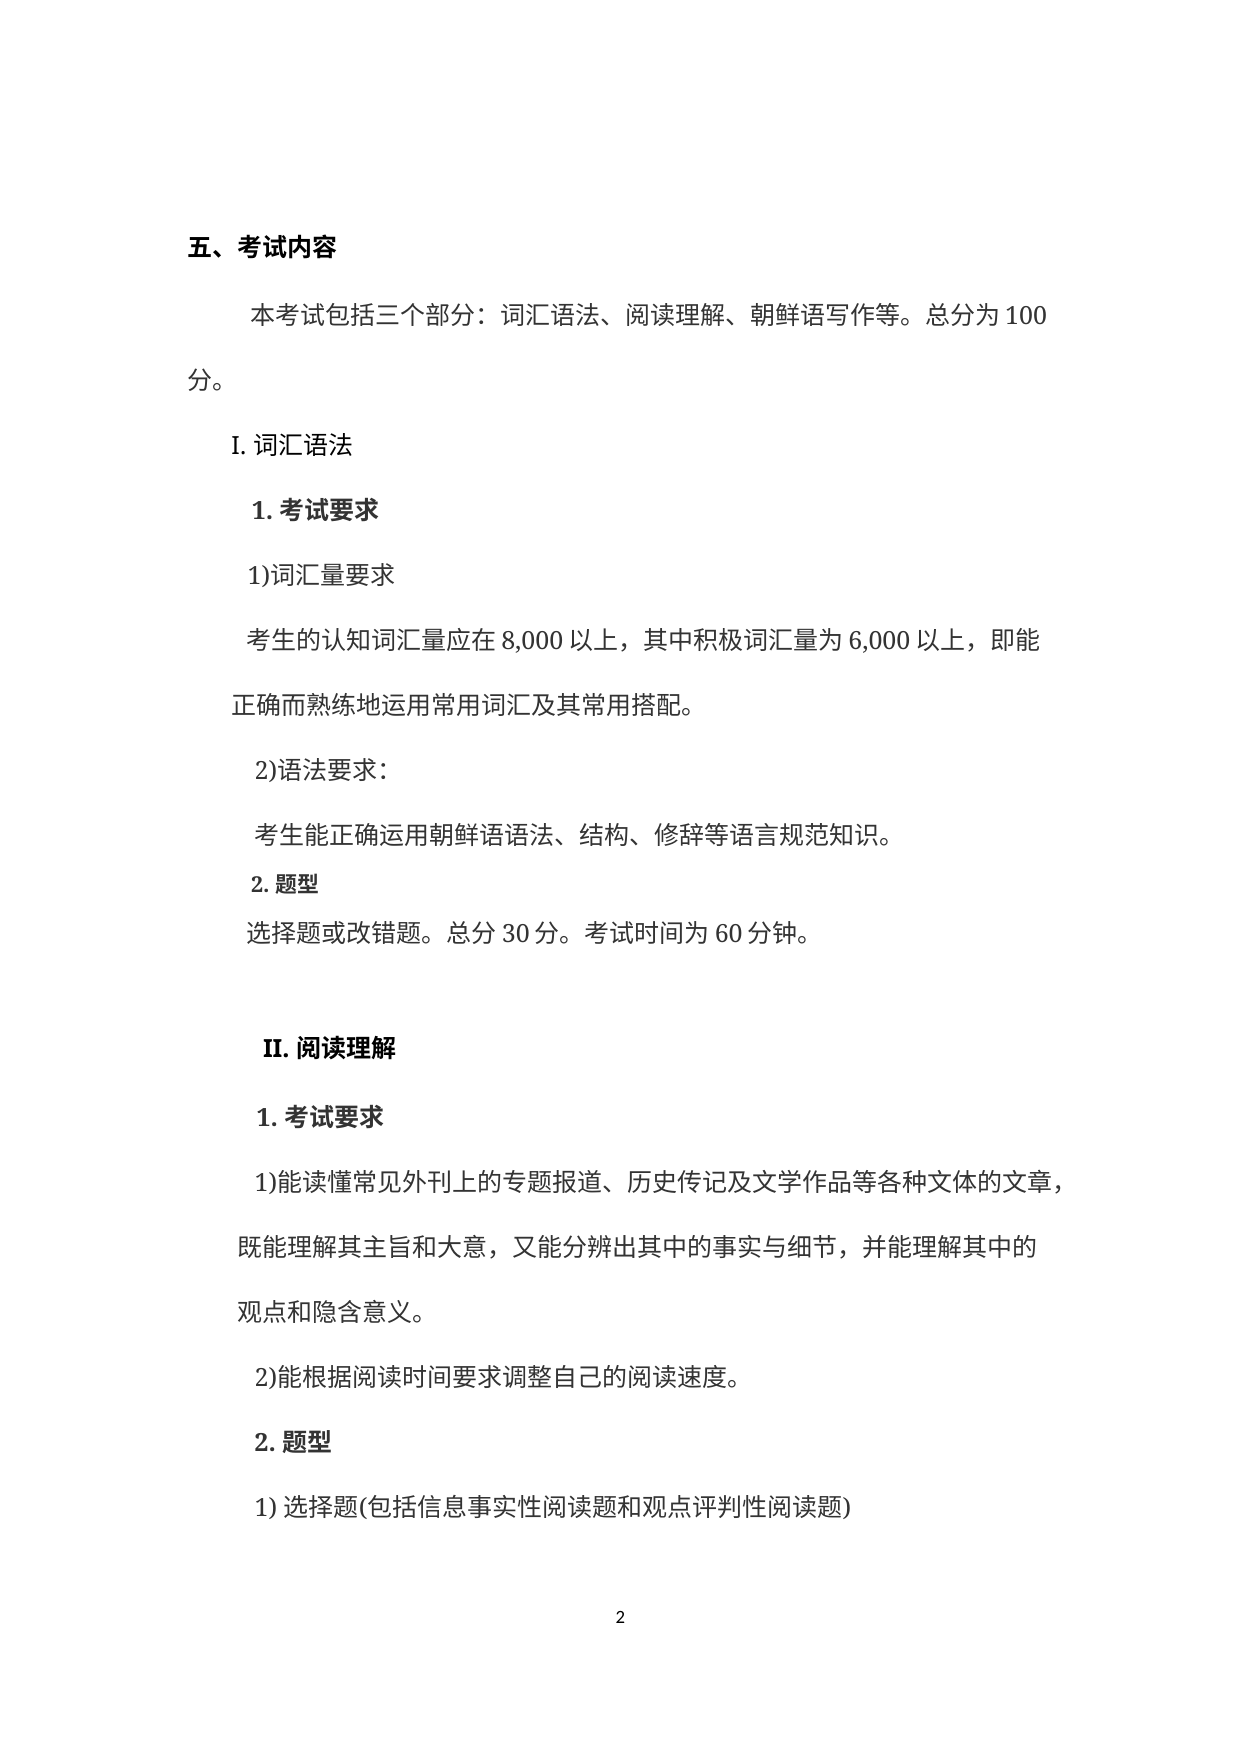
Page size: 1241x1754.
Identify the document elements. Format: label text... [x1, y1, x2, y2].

text II. 阅读理解 [187, 1029, 1053, 1065]
text 考生的认知词汇量应在8,000以上，其中积极词汇量为6,000以上，即能正确而熟练地运用常用词汇及其常用搭配。 [187, 606, 1053, 736]
text 1)能读懂常见外刊上的专题报道、历史传记及文学作品等各种文体的文章，既能理解其主旨和大意，又能分辨出其中的事实与细节，并能理解其中的观点和隐含意义。 [187, 1148, 1053, 1343]
text I. 词汇语法 [187, 411, 1053, 476]
text 2)能根据阅读时间要求调整自己的阅读速度。 [187, 1343, 1053, 1408]
text 考生能正确运用朝鲜语语法、结构、修辞等语言规范知识。 [187, 801, 1053, 866]
text 1) 选择题(包括信息事实性阅读题和观点评判性阅读题) [187, 1473, 1053, 1538]
text 2. 题型 [187, 866, 1053, 899]
text 1. 考试要求 [187, 1083, 1053, 1148]
text 选择题或改错题。总分30分。考试时间为60分钟。 [187, 899, 1053, 964]
text 2. 题型 [187, 1408, 1053, 1473]
text 1)词汇量要求 [187, 541, 1053, 606]
text 本考试包括三个部分：词汇语法、阅读理解、朝鲜语写作等。总分为100分。 [187, 281, 1053, 411]
text 2)语法要求： [187, 736, 1053, 801]
text 1. 考试要求 [187, 476, 1053, 541]
text 五、考试内容 [187, 227, 1053, 263]
